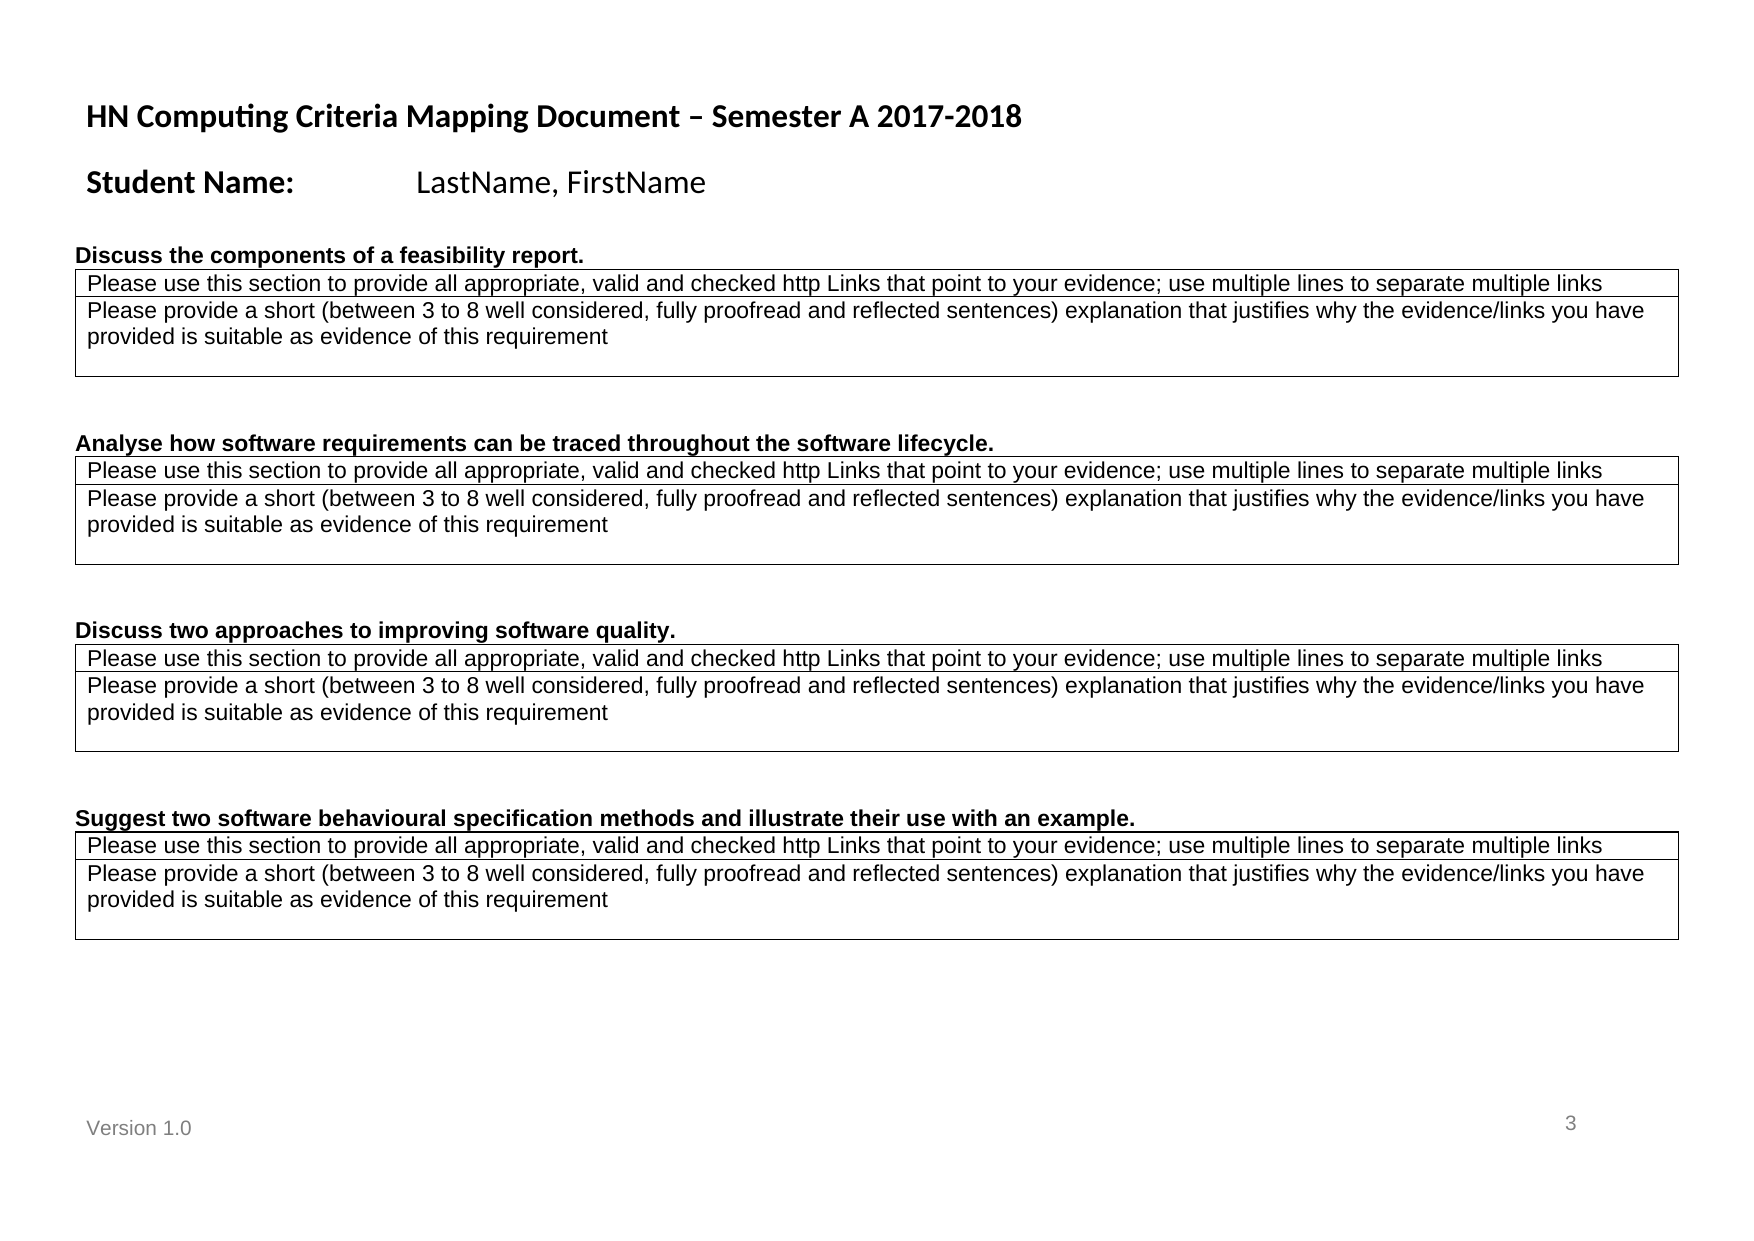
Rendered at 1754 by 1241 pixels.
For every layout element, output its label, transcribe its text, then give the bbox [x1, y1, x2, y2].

table_header Please use this section to provide all appropriate, valid and checked http Links that point to your evidence; use multiple lines to separate multiple links [76, 833, 1678, 859]
text Discuss the components of a feasibility report. [75, 242, 1679, 268]
text Suggest two software behavioural specification methods and illustrate their use with an example. [75, 805, 1679, 831]
text Discuss two approaches to improving software quality. [75, 617, 1679, 644]
text Analyse how software requirements can be traced throughout the software lifecycle. [75, 430, 1679, 456]
table_header Please use this section to provide all appropriate, valid and checked http Links that point to your evidence; use multiple lines to separate multiple links [76, 270, 1678, 296]
table_header Please use this section to provide all appropriate, valid and checked http Links that point to your evidence; use multiple lines to separate multiple links [76, 457, 1678, 483]
table_header Please use this section to provide all appropriate, valid and checked http Links that point to your evidence; use multiple lines to separate multiple links [76, 645, 1678, 671]
